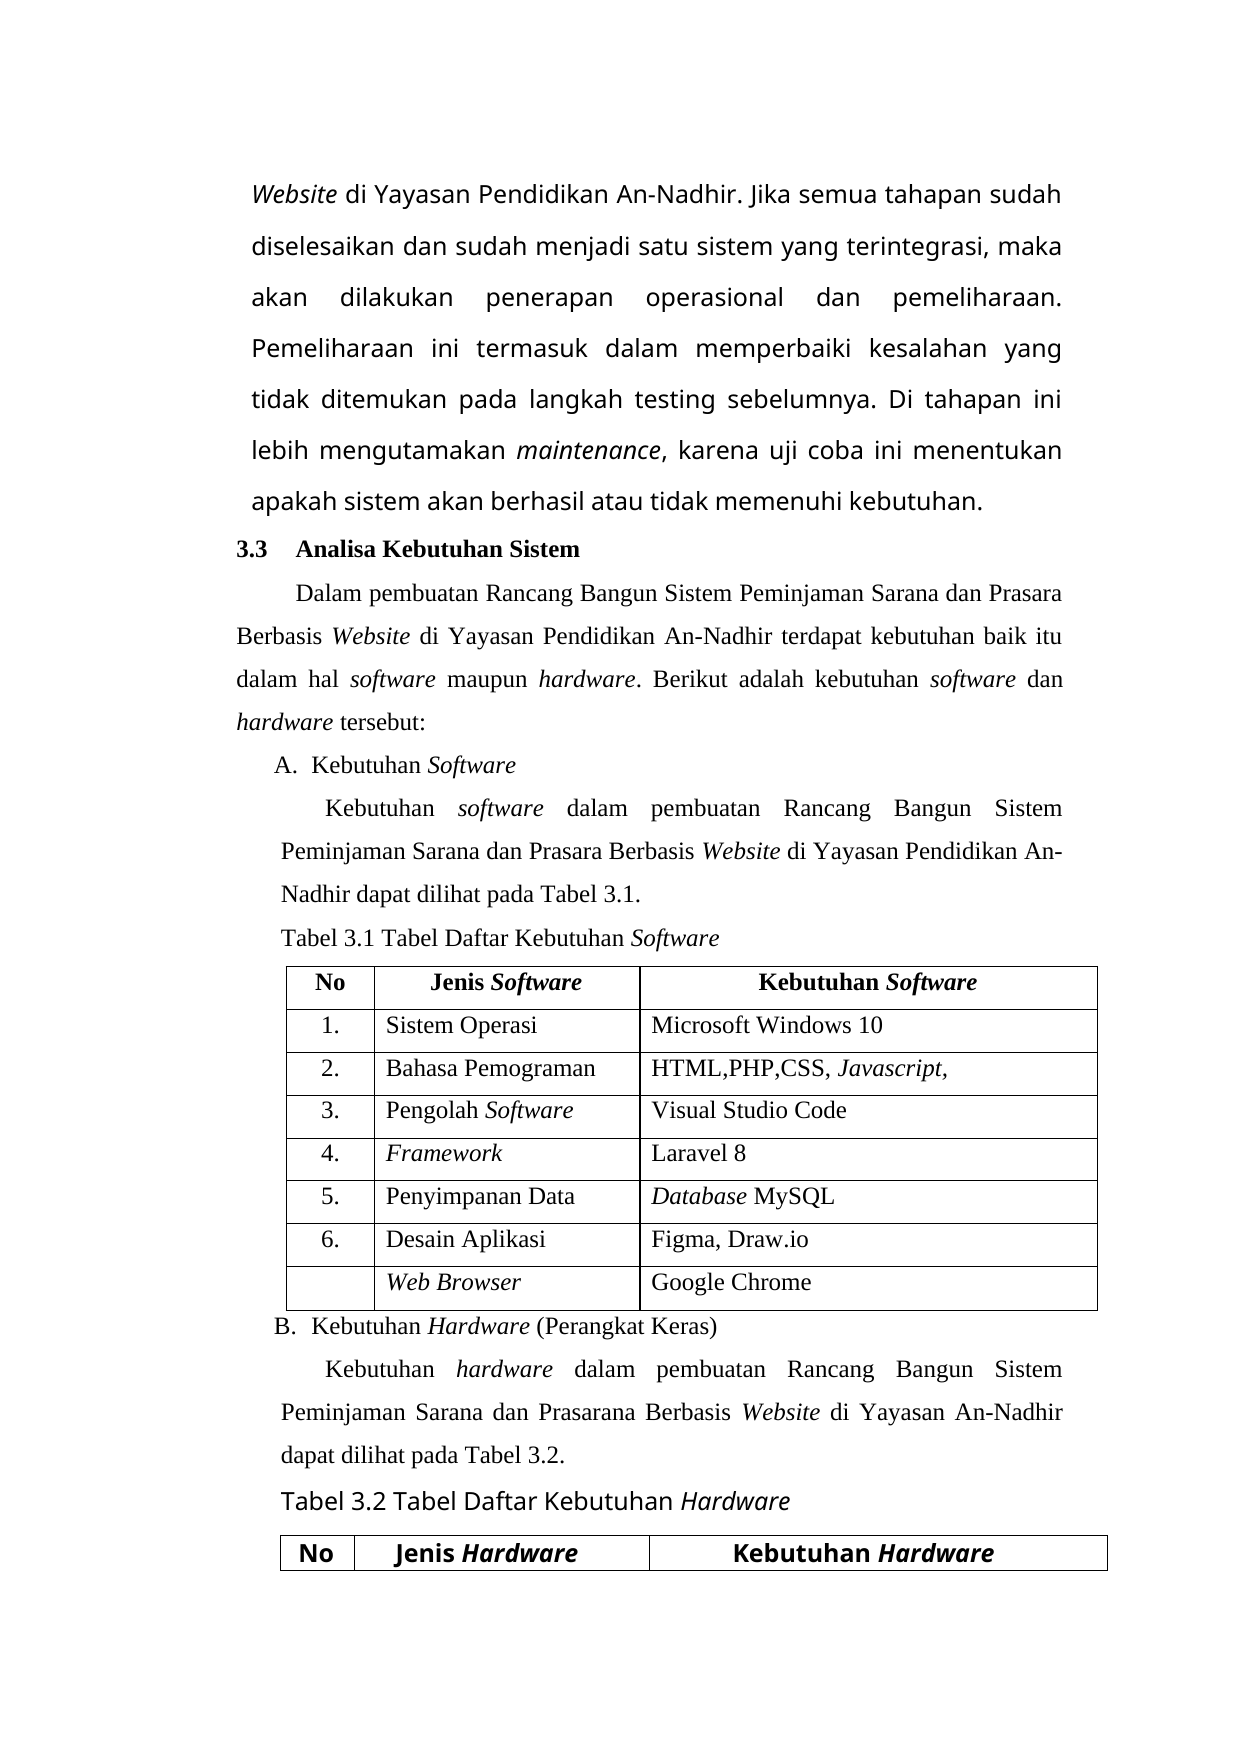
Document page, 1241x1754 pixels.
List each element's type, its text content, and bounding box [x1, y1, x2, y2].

list Kebutuhan software dalam pembuatan Rancang Bangun Sistem Peminjaman Sarana dan Prasara Berbasis Website di Yayasan Pendidikan An-Nadhir dapat dilihat pada Tabel 3.1. [281, 793, 1063, 908]
table_cell HTML,PHP,CSS, Javascript, [641, 1053, 1097, 1094]
table_cell Visual Studio Code [641, 1096, 1097, 1137]
table_header No [281, 1536, 354, 1570]
table_header Jenis Hardware [355, 1536, 649, 1570]
table_cell 5. [287, 1181, 374, 1223]
list Kebutuhan hardware dalam pembuatan Rancang Bangun Sistem Peminjaman Sarana dan Prasarana Berbasis Website di Yayasan An-Nadhir dapat dilihat pada Tabel 3.2. [281, 1354, 1063, 1469]
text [251, 177, 1063, 517]
table_cell Sistem Operasi [375, 1010, 639, 1052]
list Tabel 3.1 Tabel Daftar Kebutuhan Software [281, 923, 1063, 951]
list Kebutuhan Hardware (Perangkat Keras) [274, 1311, 1063, 1340]
list Analisa Kebutuhan Sistem [236, 534, 1063, 563]
table_cell 6. [287, 1224, 374, 1266]
table_cell 3. [287, 1096, 374, 1137]
table_cell Database MySQL [641, 1181, 1097, 1223]
table_cell Google Chrome [641, 1267, 1097, 1310]
table_cell 4. [287, 1139, 374, 1180]
table_cell Figma, Draw.io [641, 1224, 1097, 1266]
table_header No [287, 967, 374, 1009]
table_header Jenis Software [375, 967, 639, 1009]
table_header Kebutuhan Software [641, 967, 1097, 1009]
table_cell Penyimpanan Data [375, 1181, 639, 1223]
table_cell 1. [287, 1010, 374, 1052]
table_cell Desain Aplikasi [375, 1224, 639, 1266]
table_cell 2. [287, 1053, 374, 1094]
list Kebutuhan Software [274, 750, 1063, 779]
table_header Kebutuhan Hardware [650, 1536, 1107, 1570]
table_cell Pengolah Software [375, 1096, 639, 1137]
text Tabel 3.2 Tabel Daftar Kebutuhan Hardware [281, 1484, 1063, 1518]
table_cell Web Browser [375, 1267, 639, 1310]
table_cell Bahasa Pemograman [375, 1053, 639, 1094]
table_cell [287, 1267, 374, 1310]
table_cell Laravel 8 [641, 1139, 1097, 1180]
table_cell Framework [375, 1139, 639, 1180]
table_cell Microsoft Windows 10 [641, 1010, 1097, 1052]
text Dalam pembuatan Rancang Bangun Sistem Peminjaman Sarana dan Prasara Berbasis Website di Yayasan Pendidikan An-Nadhir terdapat kebutuhan baik itu dalam hal software maupun hardware. Berikut adalah kebutuhan software dan hardware tersebut: [236, 578, 1063, 736]
